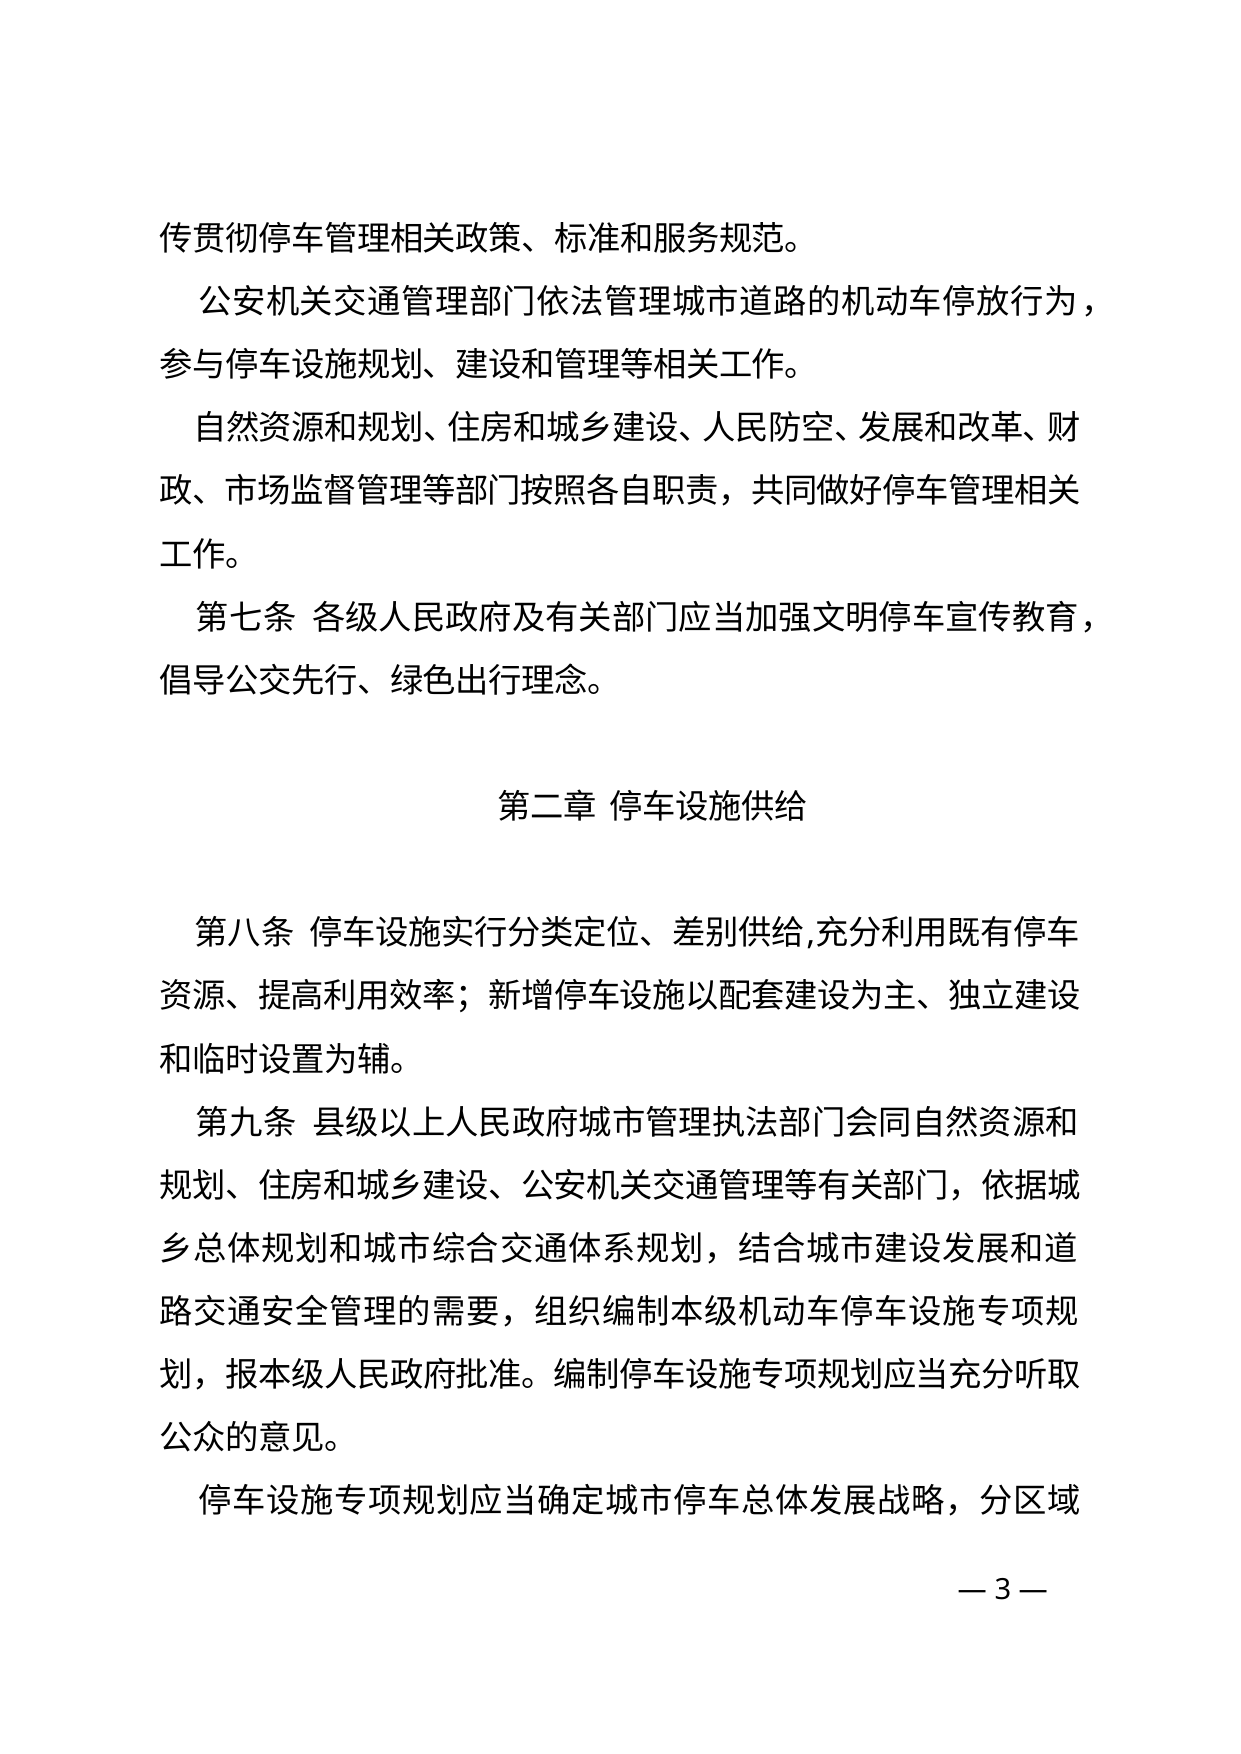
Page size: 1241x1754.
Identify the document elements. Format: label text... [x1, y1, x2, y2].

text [159, 204, 1081, 267]
text 第二章 停车设施供给 [159, 772, 1081, 836]
text 第九条 县级以上人民政府城市管理执法部门会同自然资源和规划、住房和城乡建设、公安机关交通管理等有关部门，依据城乡总体规划和城市综合交通体系规划，结合城市建设发展和道路交通安全管理的需要，组织编制本级机动车停车设施专项规划，报本级人民政府批准。编制停车设施专项规划应当充分听取公众的意见。 [159, 1088, 1081, 1467]
text 第七条 各级人民政府及有关部门应当加强文明停车宣传教育，倡导公交先行、绿色出行理念。 [159, 583, 1081, 709]
text 公安机关交通管理部门依法管理城市道路的机动车停放行为，参与停车设施规划、建设和管理等相关工作。 [159, 267, 1081, 394]
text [159, 1467, 1081, 1530]
text 第八条 停车设施实行分类定位、差别供给,充分利用既有停车资源、提高利用效率；新增停车设施以配套建设为主、独立建设和临时设置为辅。 [159, 899, 1081, 1088]
text 自然资源和规划、住房和城乡建设、人民防空、发展和改革、财政、市场监督管理等部门按照各自职责，共同做好停车管理相关工作。 [159, 394, 1081, 583]
